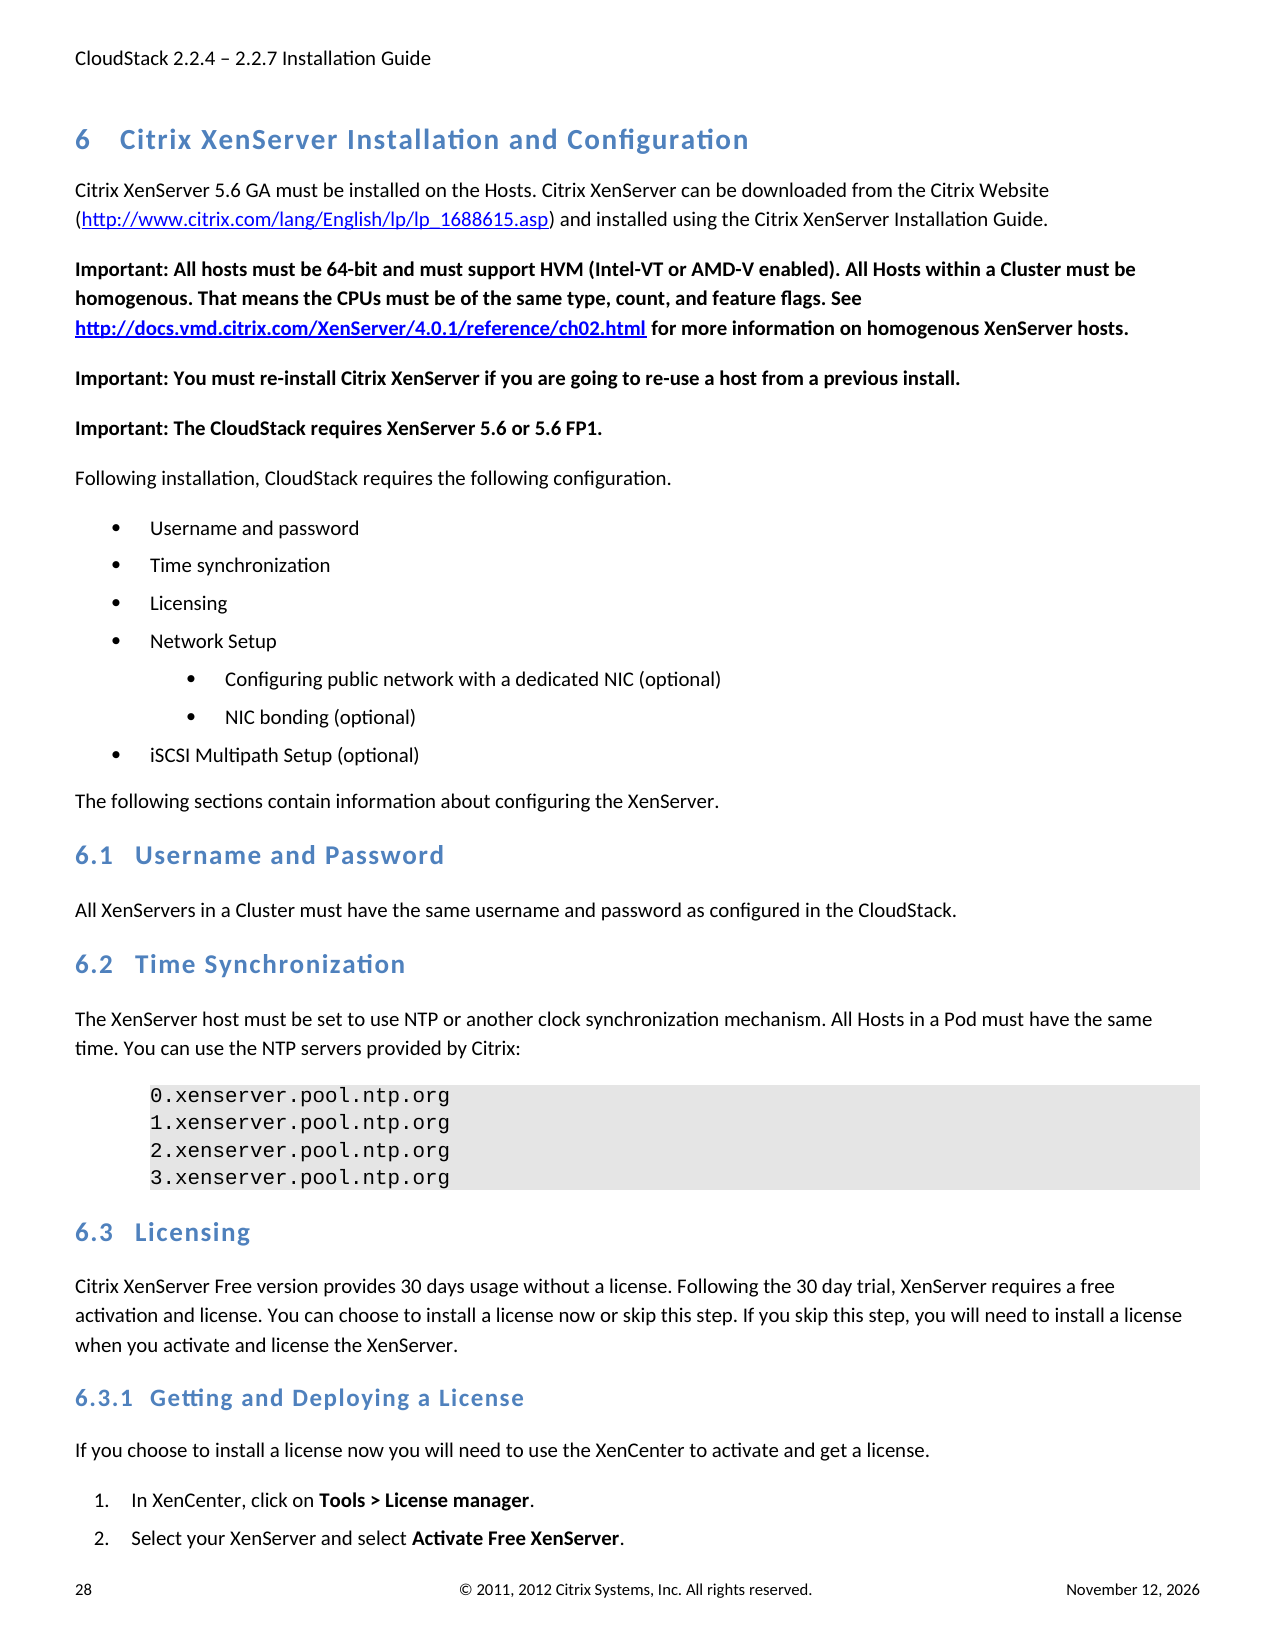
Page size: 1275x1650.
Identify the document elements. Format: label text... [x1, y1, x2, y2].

text If you choose to install a license now you will need to use the XenCenter to activate and get a license. [75, 1438, 1200, 1463]
text Citrix XenServer 5.6 GA must be installed on the Hosts. Citrix XenServer can be downloaded from the Citrix Website (http://www.citrix.com/lang/English/lp/lp_1688615.asp) and installed using the Citrix XenServer Installation Guide. [75, 177, 1200, 232]
text Important: All hosts must be 64-bit and must support HVM (Intel-VT or AMD-V enabled). All Hosts within a Cluster must be homogenous. That means the CPUs must be of the same type, count, and feature flags. See http://docs.vmd.citrix.com/XenServer/4.0.1/reference/ch02.html for more information on homogenous XenServer hosts. [75, 256, 1200, 340]
text 2.xenserver.pool.ntp.org [150, 1139, 1200, 1163]
text The following sections contain information about configuring the XenServer. [75, 788, 1200, 814]
list Select your XenServer and select Activate Free XenServer. [94, 1526, 1200, 1551]
list NIC bonding (optional) [187, 704, 1200, 730]
list In XenCenter, click on Tools > License manager. [94, 1488, 1200, 1513]
text Following installation, CloudStack requires the following configuration. [75, 465, 1200, 490]
text 1.xenserver.pool.ntp.org [150, 1112, 1200, 1136]
list Username and password [112, 515, 1200, 540]
list Licensing [112, 591, 1200, 616]
list iSCSI Multipath Setup (optional) [112, 742, 1200, 768]
subtitle Licensing [75, 1215, 1200, 1248]
text Important: The CloudStack requires XenServer 5.6 or 5.6 FP1. [75, 415, 1200, 440]
list Network Setup [112, 628, 1200, 654]
text Citrix XenServer Free version provides 30 days usage without a license. Following the 30 day trial, XenServer requires a free activation and license. You can choose to install a license now or skip this step. If you skip this step, you will need to install a license when you activate and license the XenServer. [75, 1273, 1200, 1357]
text The XenServer host must be set to use NTP or another clock synchronization mechanism. All Hosts in a Pod must have the same time. You can use the NTP servers provided by Citrix: [75, 1006, 1200, 1061]
text All XenServers in a Cluster must have the same username and password as configured in the CloudStack. [75, 897, 1200, 923]
text 3.xenserver.pool.ntp.org [150, 1167, 1200, 1190]
list Configuring public network with a dedicated NIC (optional) [187, 666, 1200, 692]
list Time synchronization [112, 553, 1200, 578]
subtitle Citrix XenServer Installation and Configuration [75, 121, 1200, 156]
subtitle Time Synchronization [75, 947, 1200, 980]
subtitle Username and Password [75, 838, 1200, 872]
subtitle Getting and Deploying a License [75, 1382, 1200, 1412]
text 0.xenserver.pool.ntp.org [150, 1085, 1200, 1109]
text Important: You must re-install Citrix XenServer if you are going to re-use a host from a previous install. [75, 365, 1200, 390]
